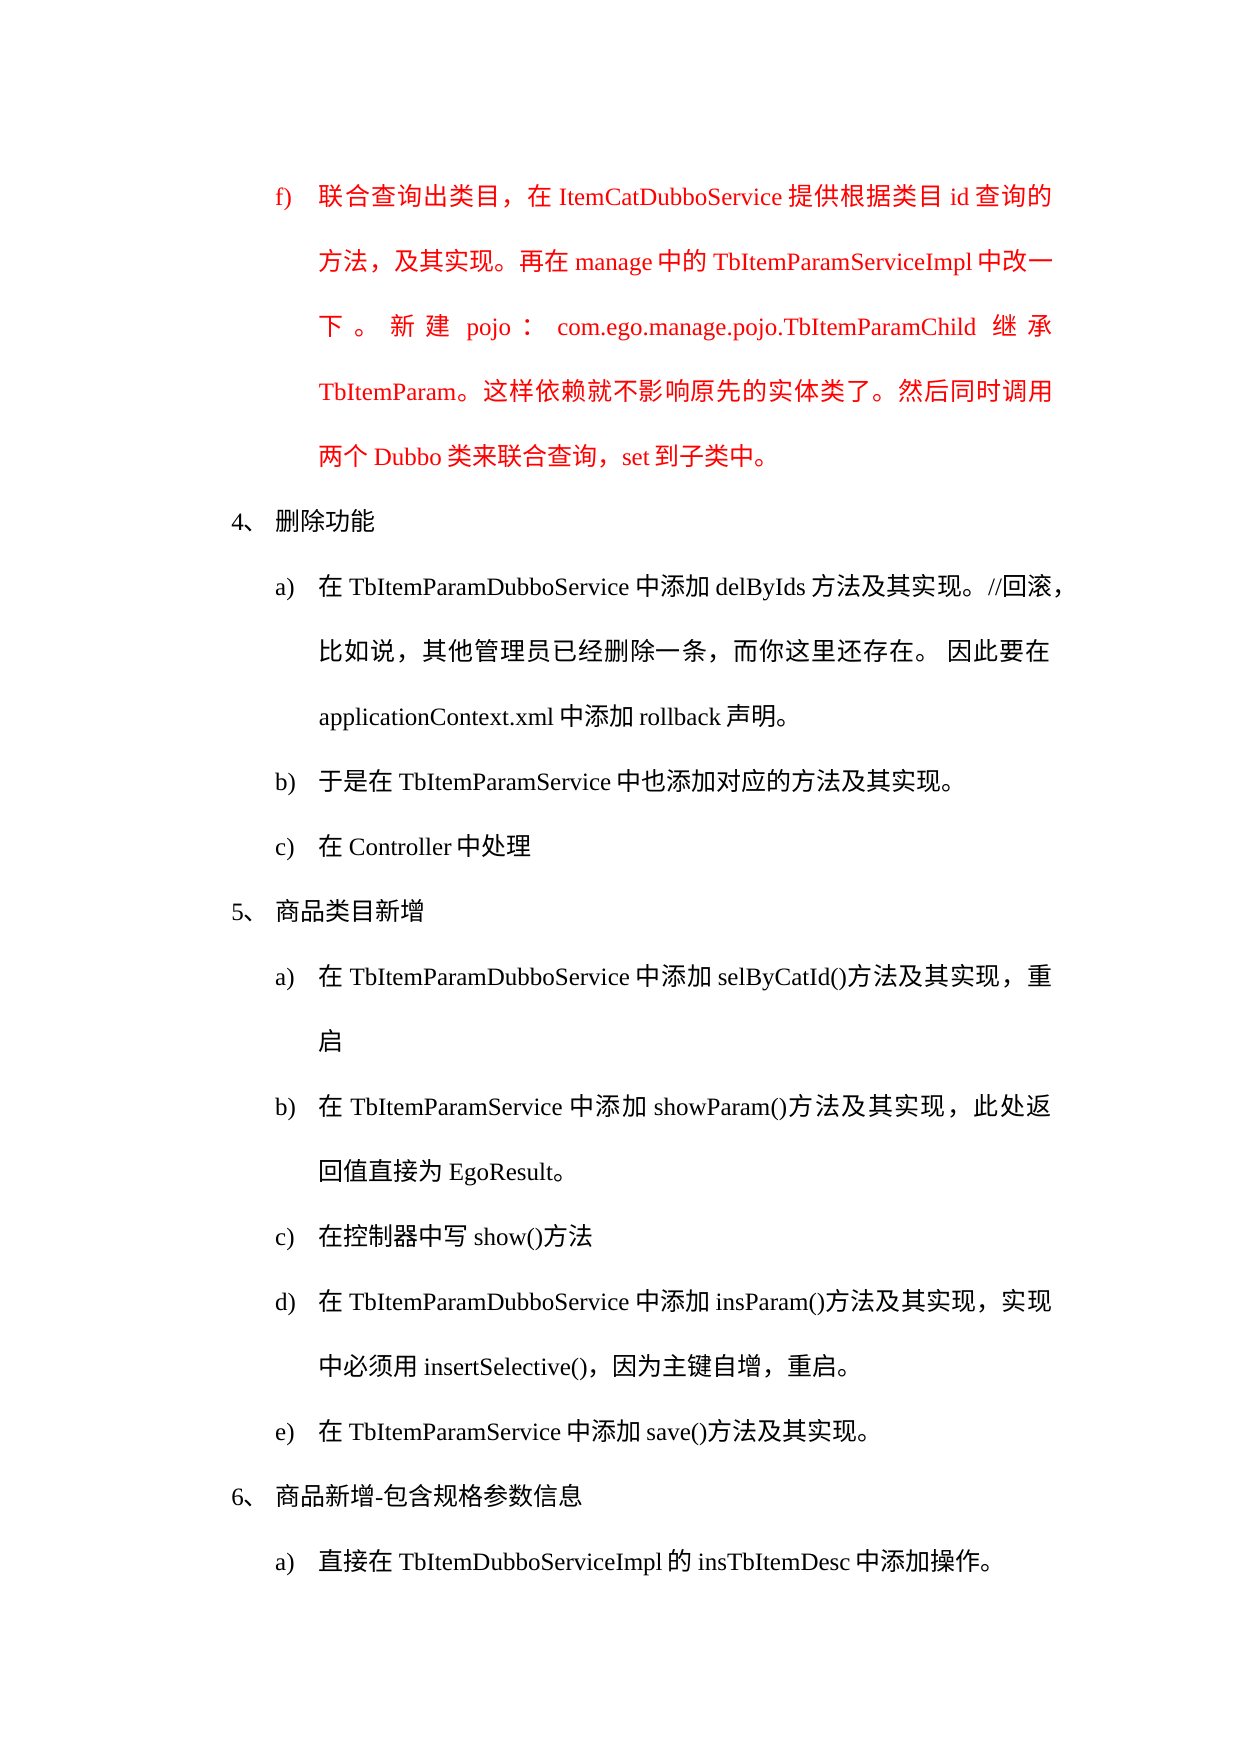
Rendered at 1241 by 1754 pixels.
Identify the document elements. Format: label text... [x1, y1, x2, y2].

list 在TbItemParamDubboService中添加selByCatId()方法及其实现，重启 [275, 942, 1053, 1072]
list 在TbItemParamService中添加showParam()方法及其实现，此处返回值直接为EgoResult。 [275, 1072, 1053, 1202]
list 在Controller中处理 [275, 812, 1053, 877]
list 删除功能 [231, 487, 1053, 552]
list 商品类目新增 [231, 877, 1053, 942]
list 在TbItemParamService中添加save()方法及其实现。 [275, 1397, 1053, 1462]
list 在控制器中写show()方法 [275, 1202, 1053, 1267]
list 直接在TbItemDubboServiceImpl的insTbItemDesc中添加操作。 [275, 1527, 1053, 1592]
list 联合查询出类目，在ItemCatDubboService提供根据类目id查询的方法，及其实现。再在manage中的TbItemParamServiceImpl中改一下。新建pojo：com.ego.manage.pojo.TbItemParamChild继承TbItemParam。这样依赖就不影响原先的实体类了。然后同时调用两个Dubbo类来联合查询，set到子类中。 [275, 162, 1053, 487]
list 在TbItemParamDubboService中添加insParam()方法及其实现，实现中必须用insertSelective()，因为主键自增，重启。 [275, 1267, 1053, 1397]
list 于是在TbItemParamService中也添加对应的方法及其实现。 [275, 747, 1053, 812]
list 在TbItemParamDubboService中添加delByIds方法及其实现。//回滚，比如说，其他管理员已经删除一条，而你这里还存在。 因此要在applicationContext.xml中添加rollback声明。 [275, 552, 1053, 747]
list 商品新增-包含规格参数信息 [231, 1462, 1053, 1527]
